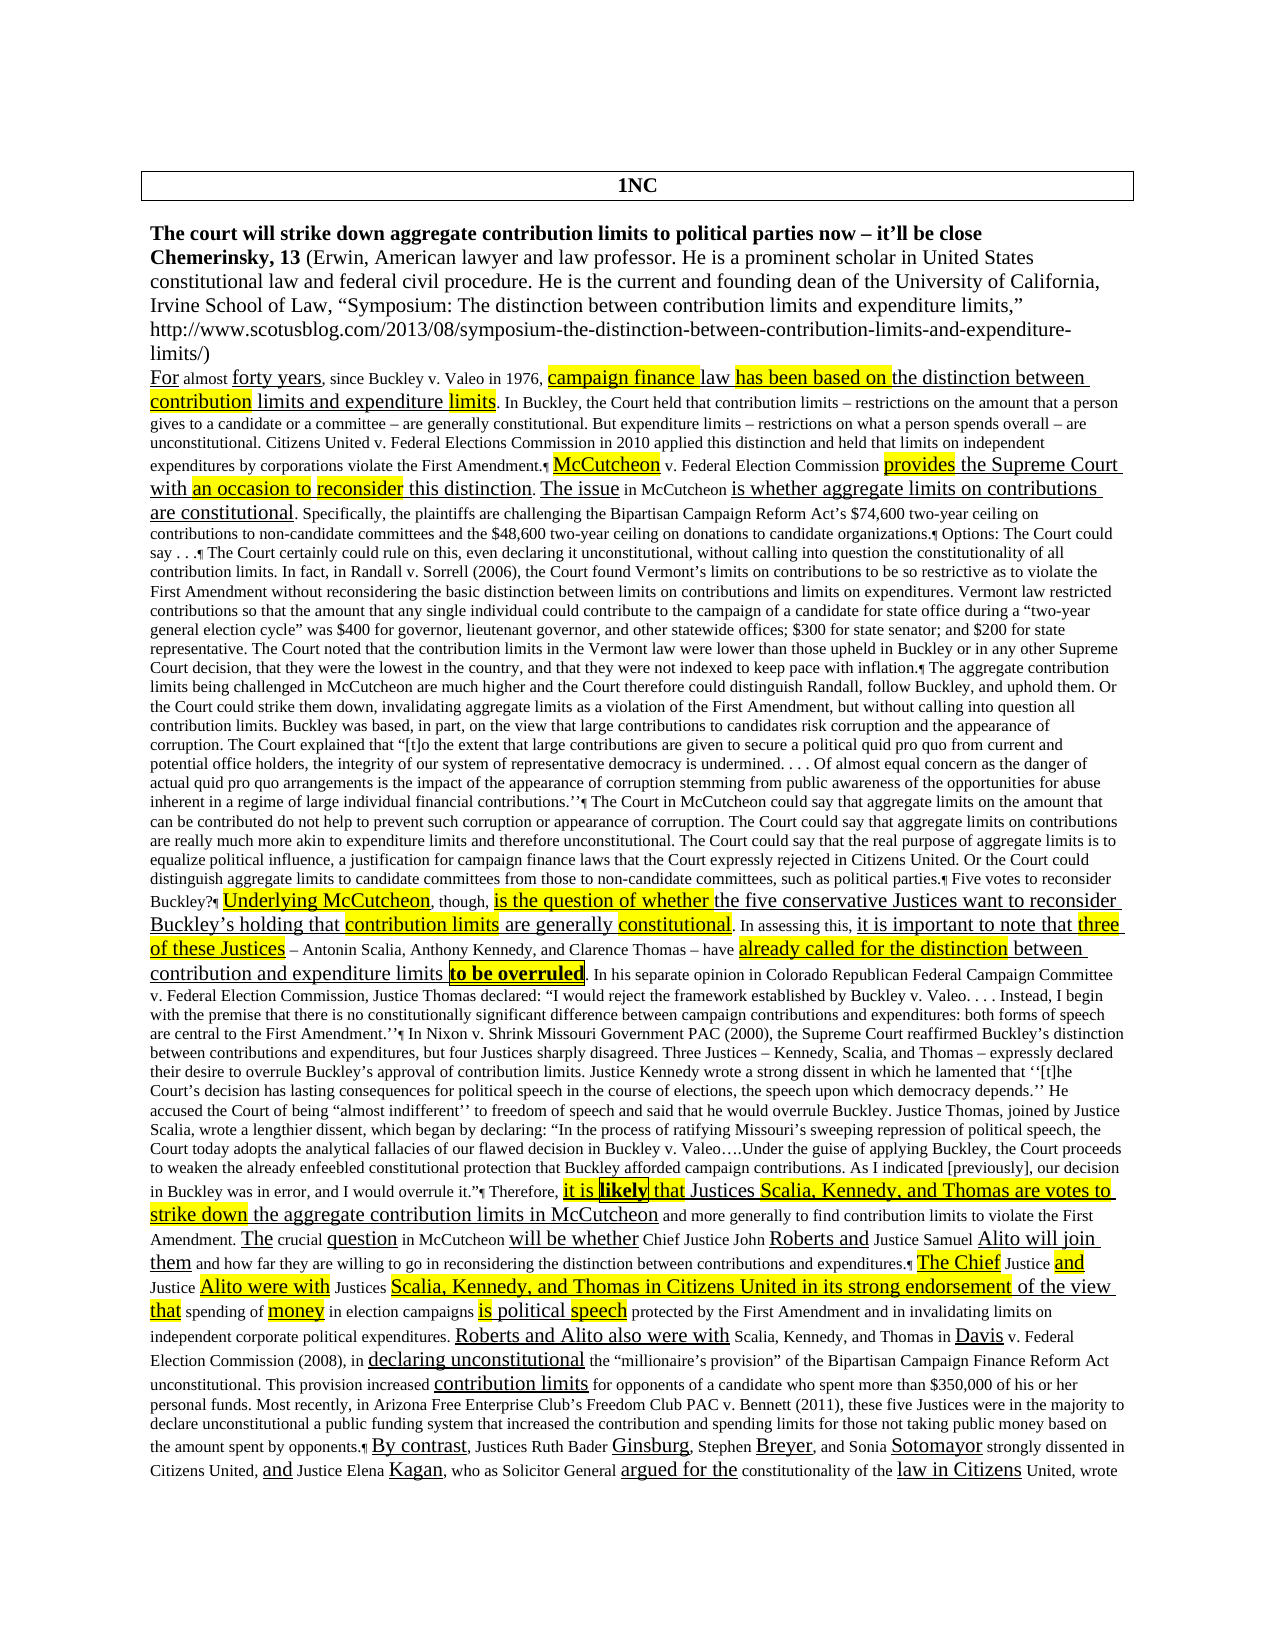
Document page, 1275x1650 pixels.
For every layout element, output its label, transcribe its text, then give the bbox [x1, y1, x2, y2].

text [150, 365, 1125, 1481]
subtitle 1NC [142, 172, 1133, 200]
subtitle The court will strike down aggregate contribution limits to political parties now – it’ll be close [150, 221, 1125, 245]
text Chemerinsky, 13 (Erwin, American lawyer and law professor. He is a prominent scholar in United States constitutional law and federal civil procedure. He is the current and founding dean of the University of California, Irvine School of Law, “Symposium: The distinction between contribution limits and expenditure limits,” http://www.scotusblog.com/2013/08/symposium-the-distinction-between-contribution-limits-and-expenditure-limits/) [150, 245, 1125, 365]
